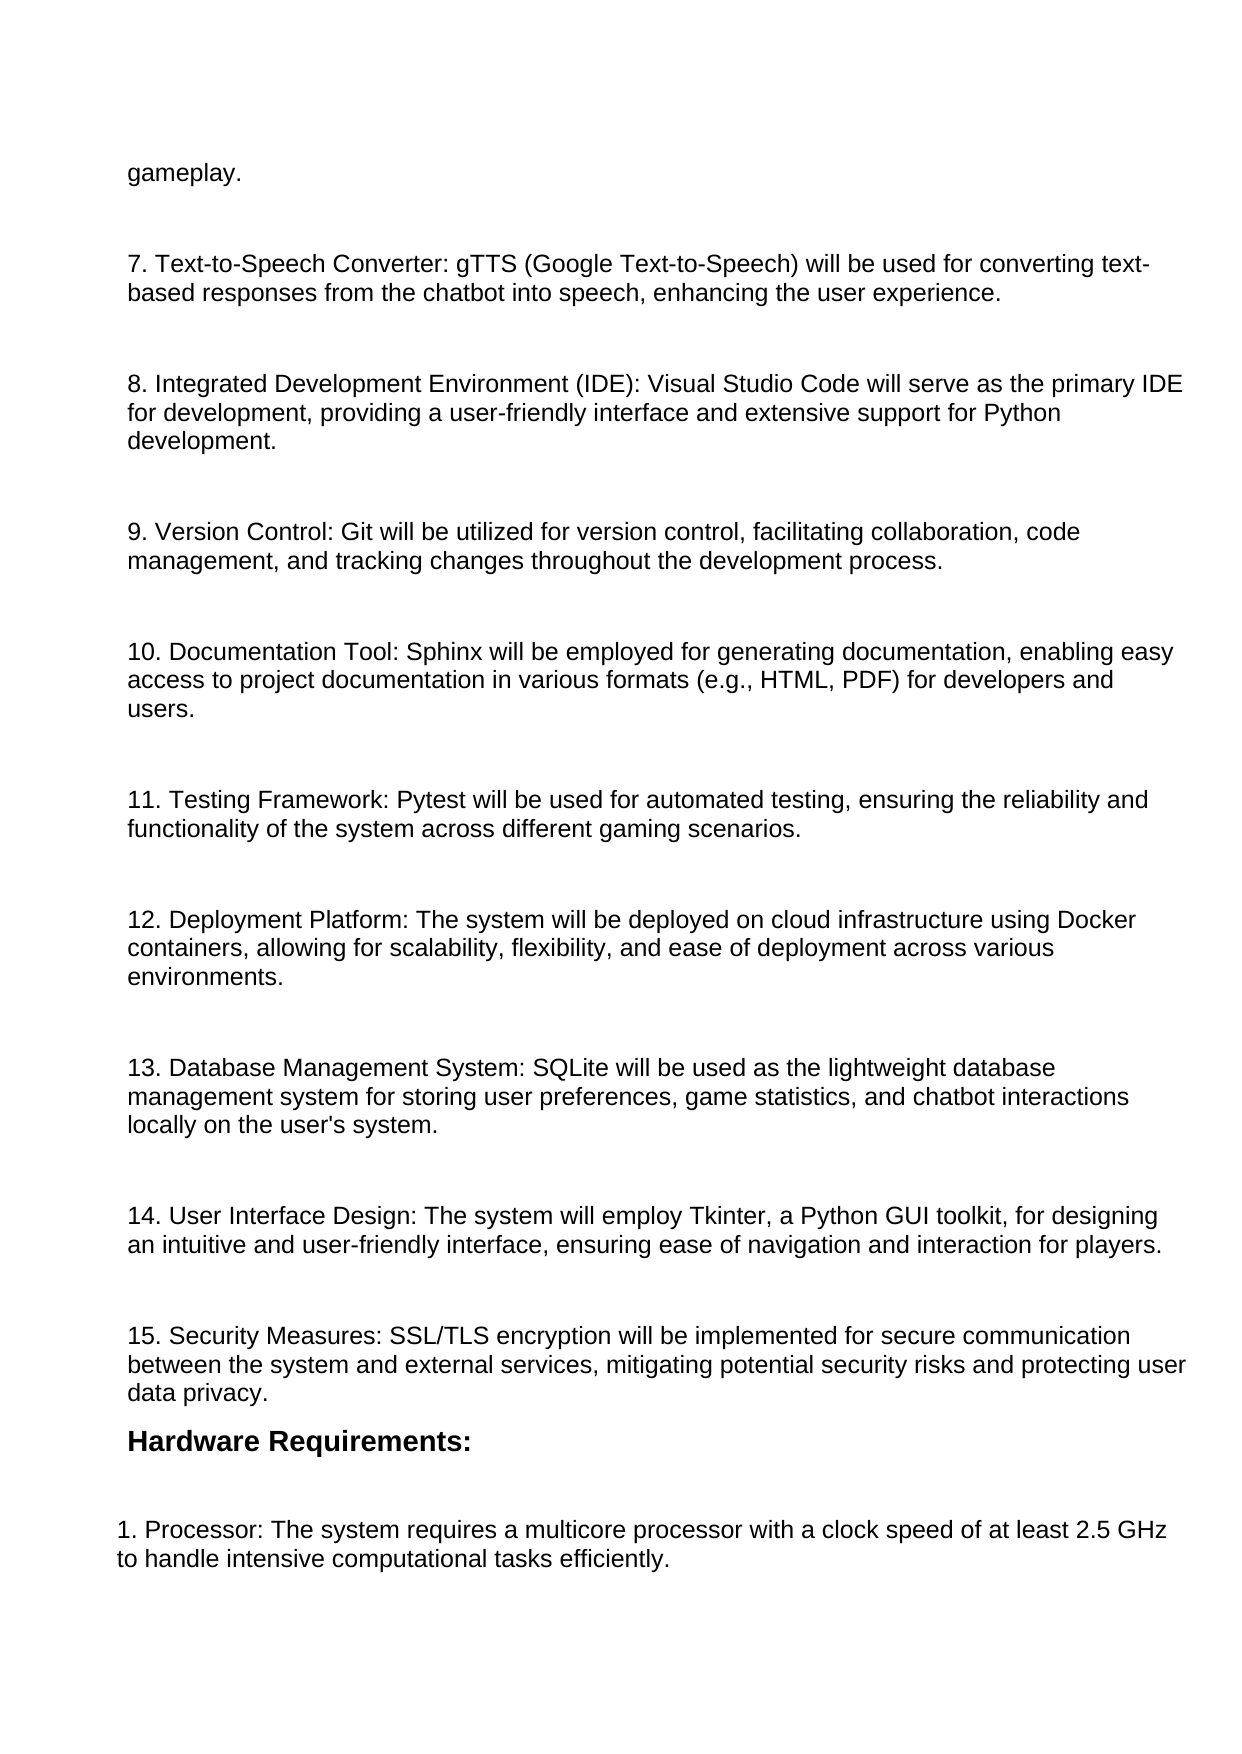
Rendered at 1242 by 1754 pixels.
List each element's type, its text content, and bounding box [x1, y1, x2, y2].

subtitle 10. Documentation Tool: Sphinx will be employed for generating documentation, enabling easy access to project documentation in various formats (e.g., HTML, PDF) for developers and users. [127, 637, 1189, 723]
subtitle 9. Version Control: Git will be utilized for version control, facilitating collaboration, code management, and tracking changes throughout the development process. [127, 517, 1189, 574]
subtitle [127, 158, 1189, 187]
subtitle 8. Integrated Development Environment (IDE): Visual Studio Code will serve as the primary IDE for development, providing a user-friendly interface and extensive support for Python development. [127, 369, 1189, 455]
subtitle Hardware Requirements: [127, 1424, 1189, 1457]
subtitle 7. Text-to-Speech Converter: gTTS (Google Text-to-Speech) will be used for converting text-based responses from the chatbot into speech, enhancing the user experience. [127, 249, 1189, 307]
subtitle 15. Security Measures: SSL/TLS encryption will be implemented for secure communication between the system and external services, mitigating potential security risks and protecting user data privacy. [127, 1321, 1189, 1407]
text 1. Processor: The system requires a multicore processor with a clock speed of at least 2.5 GHz to handle intensive computational tasks efficiently. [117, 1515, 1189, 1573]
subtitle 11. Testing Framework: Pytest will be used for automated testing, ensuring the reliability and functionality of the system across different gaming scenarios. [127, 785, 1189, 842]
subtitle 12. Deployment Platform: The system will be deployed on cloud infrastructure using Docker containers, allowing for scalability, flexibility, and ease of deployment across various environments. [127, 904, 1189, 991]
subtitle 13. Database Management System: SQLite will be used as the lightweight database management system for storing user preferences, game statistics, and chatbot interactions locally on the user's system. [127, 1053, 1189, 1139]
subtitle 14. User Interface Design: The system will employ Tkinter, a Python GUI toolkit, for designing an intuitive and user-friendly interface, ensuring ease of navigation and interaction for players. [127, 1201, 1189, 1259]
